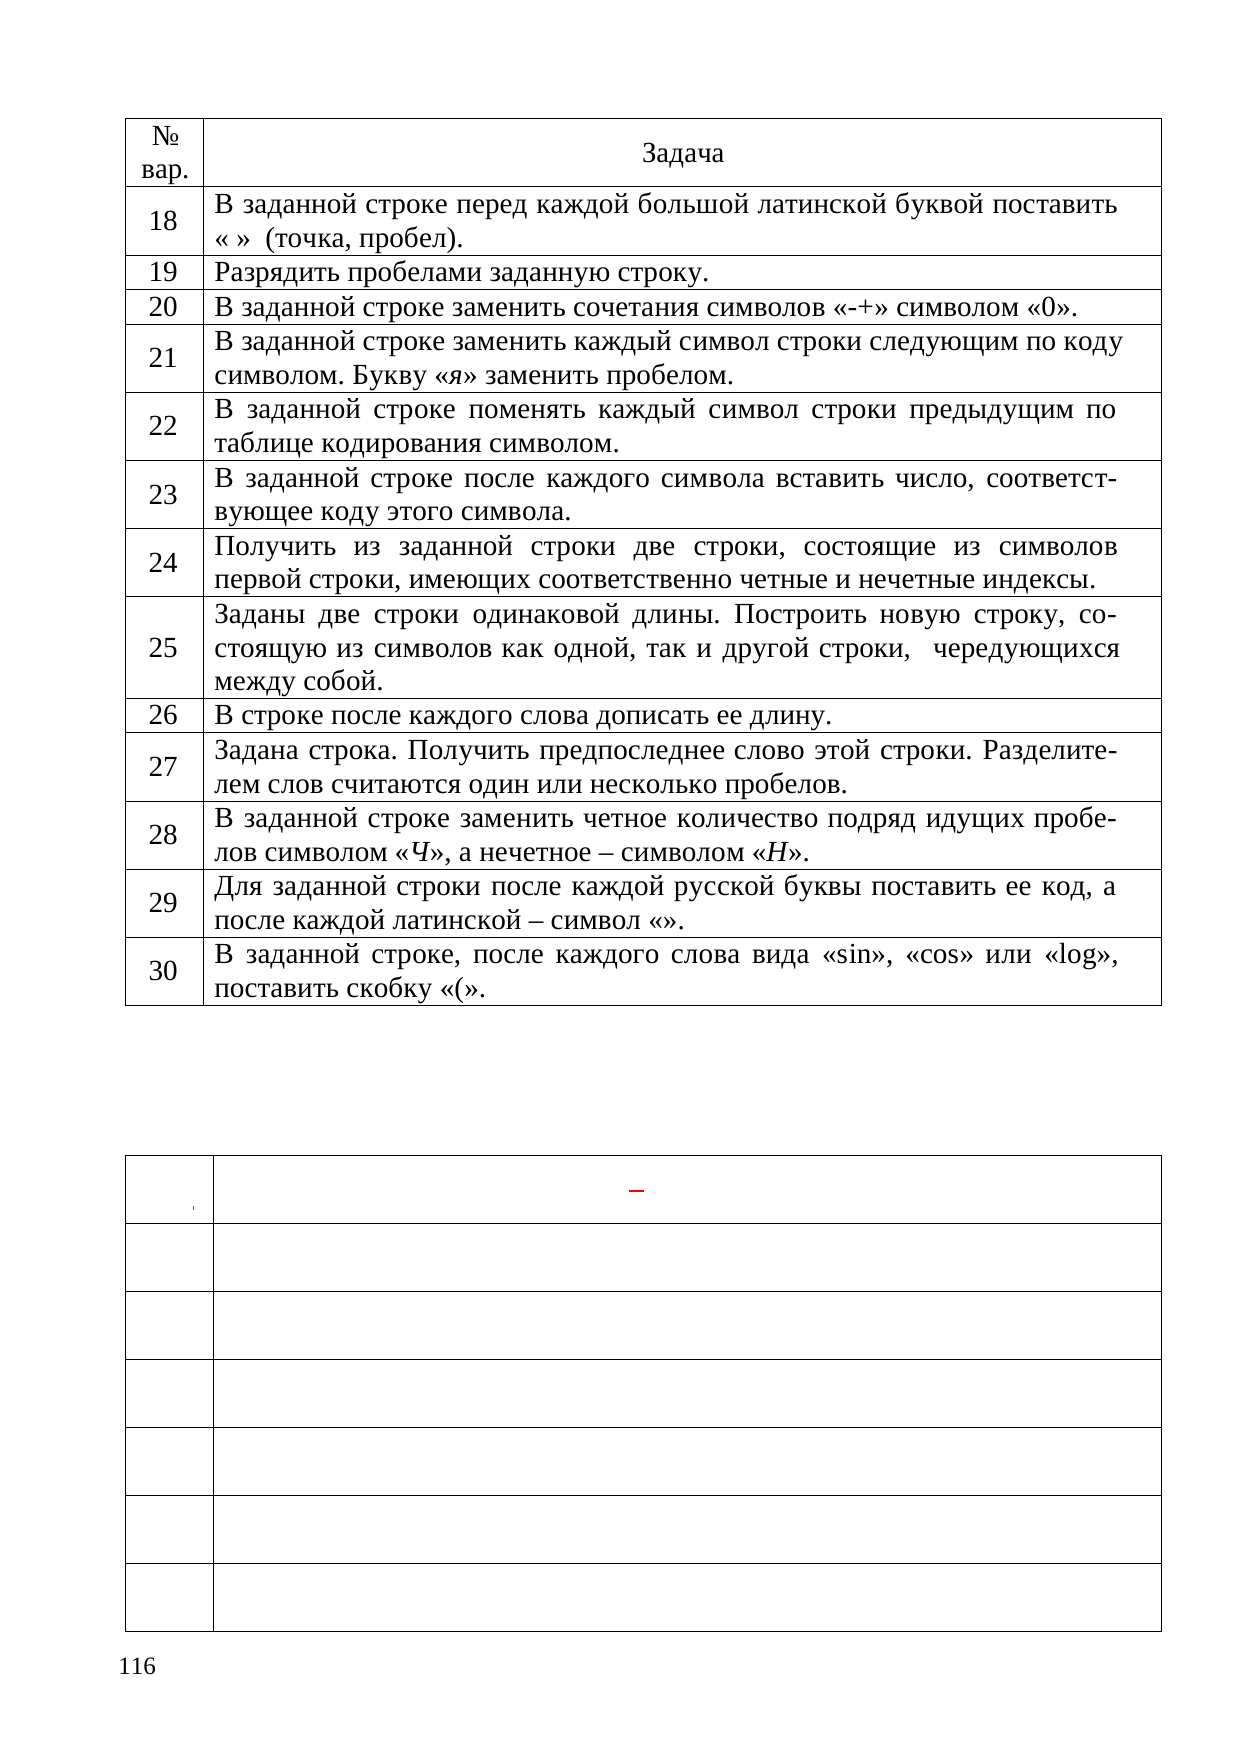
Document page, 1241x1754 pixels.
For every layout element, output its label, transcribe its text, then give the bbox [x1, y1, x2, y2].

table_cell [214, 1496, 1161, 1563]
table_cell 25 [126, 597, 203, 698]
table_cell [214, 1564, 1161, 1631]
table_cell [126, 1496, 213, 1563]
table_cell Для заданной строки после каждой русской буквы поставить ее код, а после каждой латинской – символ «». [204, 870, 1161, 937]
table_cell [214, 1224, 1161, 1291]
table_header [214, 1156, 1161, 1223]
table_cell [126, 1564, 213, 1631]
table_cell 18 [126, 187, 203, 254]
table_cell [126, 1360, 213, 1427]
table_cell 23 [126, 461, 203, 528]
table_header [126, 1156, 213, 1223]
table_cell [214, 1360, 1161, 1427]
table_cell 28 [126, 802, 203, 869]
table_cell В заданной строке заменить четное количество подряд идущих пробе- лов символом «Ч», а нечетное – символом «Н». [204, 802, 1161, 869]
table_cell 24 [126, 529, 203, 596]
table_cell [126, 1224, 213, 1291]
table_cell В заданной строке перед каждой большой латинской буквой поставить « » (точка, пробел). [204, 187, 1161, 254]
table_header № вар. [126, 119, 203, 186]
table_cell В заданной строке после каждого символа вставить число, соответст- вующее коду этого символа. [204, 461, 1161, 528]
table_cell 30 [126, 938, 203, 1005]
table_cell 22 [126, 393, 203, 460]
table_cell В заданной строке поменять каждый символ строки предыдущим по таблице кодирования символом. [204, 393, 1161, 460]
table_cell Задана строка. Получить предпоследнее слово этой строки. Разделите- лем слов считаются один или несколько пробелов. [204, 733, 1161, 801]
table_cell 26 [126, 699, 203, 732]
table_cell 29 [126, 870, 203, 937]
table_header Задача [204, 119, 1161, 186]
table_cell Разрядить пробелами заданную строку. [204, 256, 1161, 289]
table_cell 21 [126, 325, 203, 392]
table_cell В строке после каждого слова дописать ее длину. [204, 699, 1161, 732]
table_cell В заданной строке, после каждого слова вида «sin», «cos» или «log», поставить скобку «(». [204, 938, 1161, 1005]
table_cell 27 [126, 733, 203, 801]
table_cell В заданной строке заменить каждый символ строки следующим по коду символом. Букву «я» заменить пробелом. [204, 325, 1161, 392]
table_cell [214, 1428, 1161, 1495]
table_cell 19 [126, 256, 203, 289]
table_cell [126, 1292, 213, 1359]
text 116 [118, 1651, 1144, 1679]
table_cell [214, 1292, 1161, 1359]
table_cell [126, 1428, 213, 1495]
table_cell 20 [126, 290, 203, 323]
table_cell Получить из заданной строки две строки, состоящие из символов первой строки, имеющих соответственно четные и нечетные индексы. [204, 529, 1161, 596]
table_cell В заданной строке заменить сочетания символов «-+» символом «0». [204, 290, 1161, 323]
table_cell Заданы две строки одинаковой длины. Построить новую строку, со- стоящую из символов как одной, так и другой строки, чередующихся между собой. [204, 597, 1161, 698]
